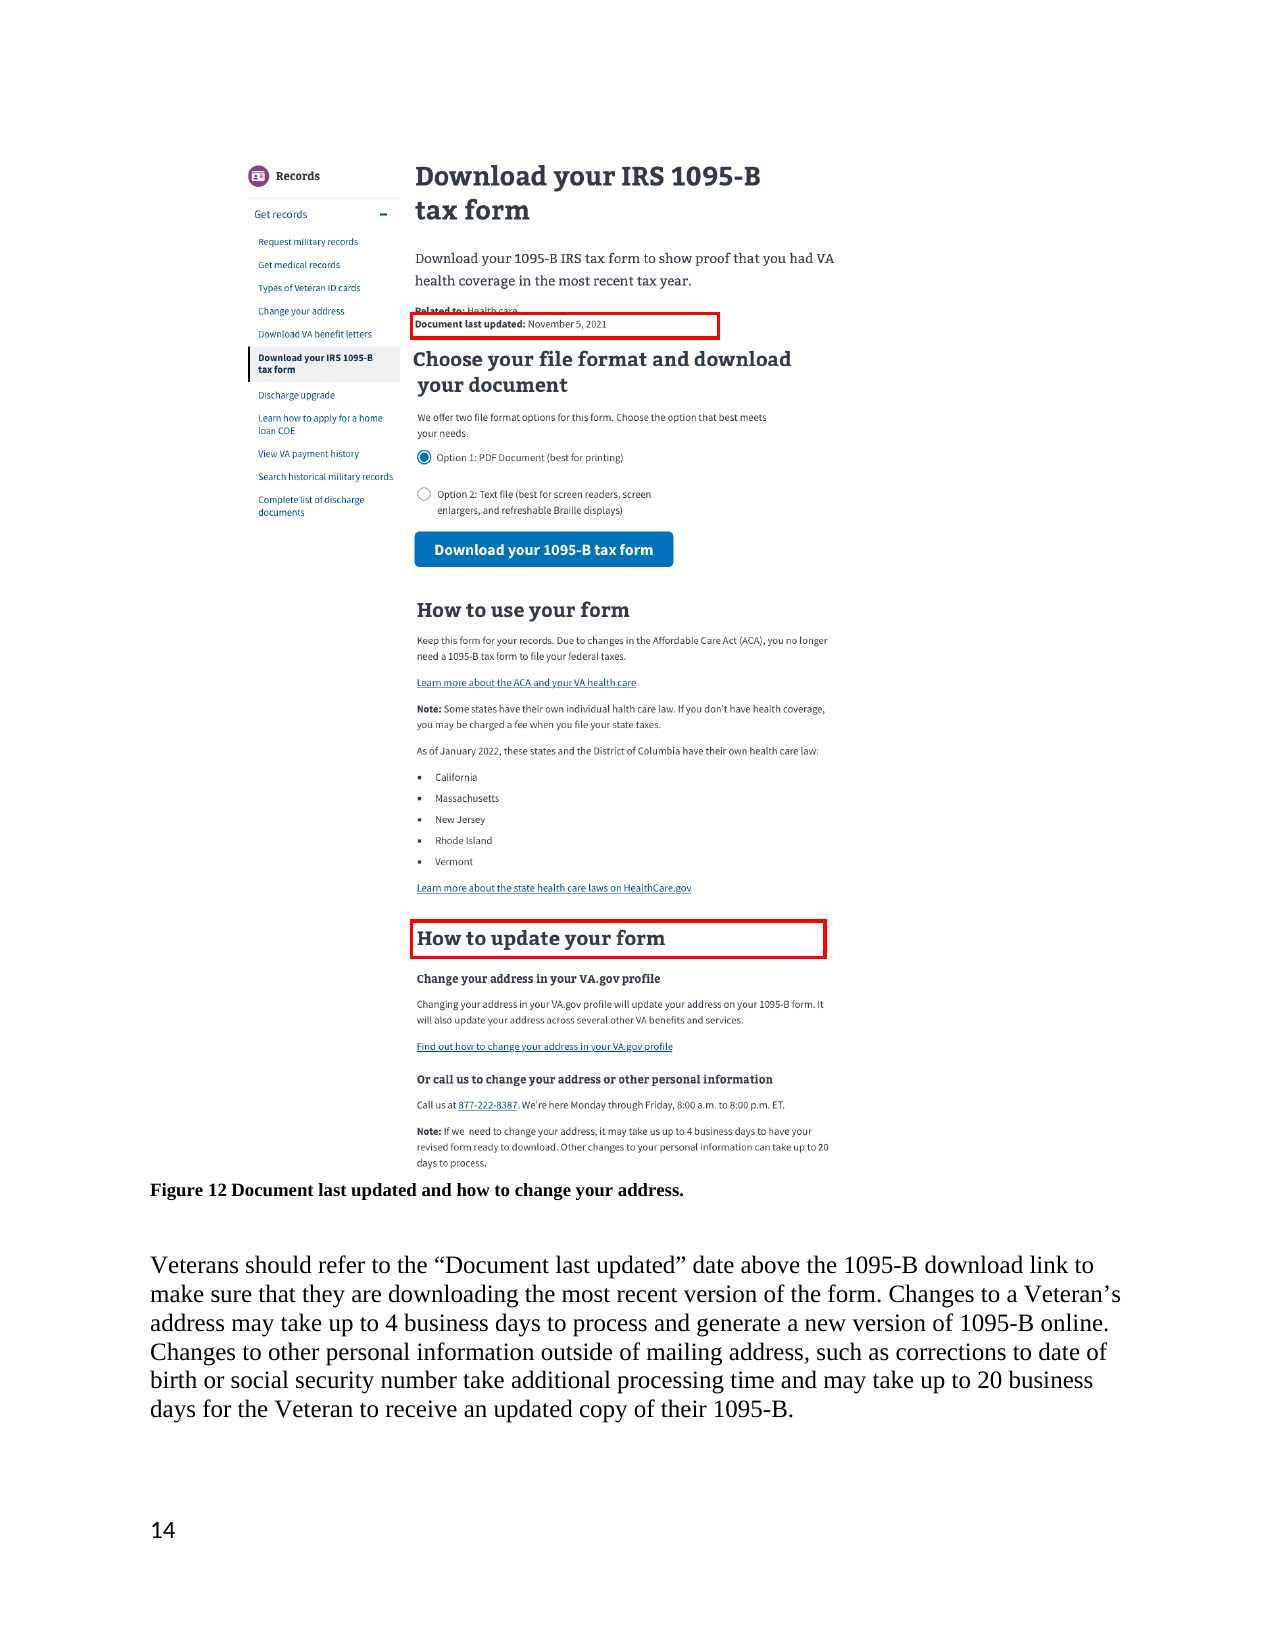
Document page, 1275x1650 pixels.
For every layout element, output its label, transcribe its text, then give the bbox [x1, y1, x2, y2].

text Figure 12 Document last updated and how to change your address. [150, 1179, 1125, 1201]
picture [150, 150, 992, 1180]
text Veterans should refer to the “Document last updated” date above the 1095-B download link to make sure that they are downloading the most recent version of the form. Changes to a Veteran’s address may take up to 4 business days to process and generate a new version of 1095-B online. Changes to other personal information outside of mailing address, such as corrections to date of birth or social security number take additional processing time and may take up to 20 business days for the Veteran to receive an updated copy of their 1095-B. [150, 1251, 1125, 1423]
